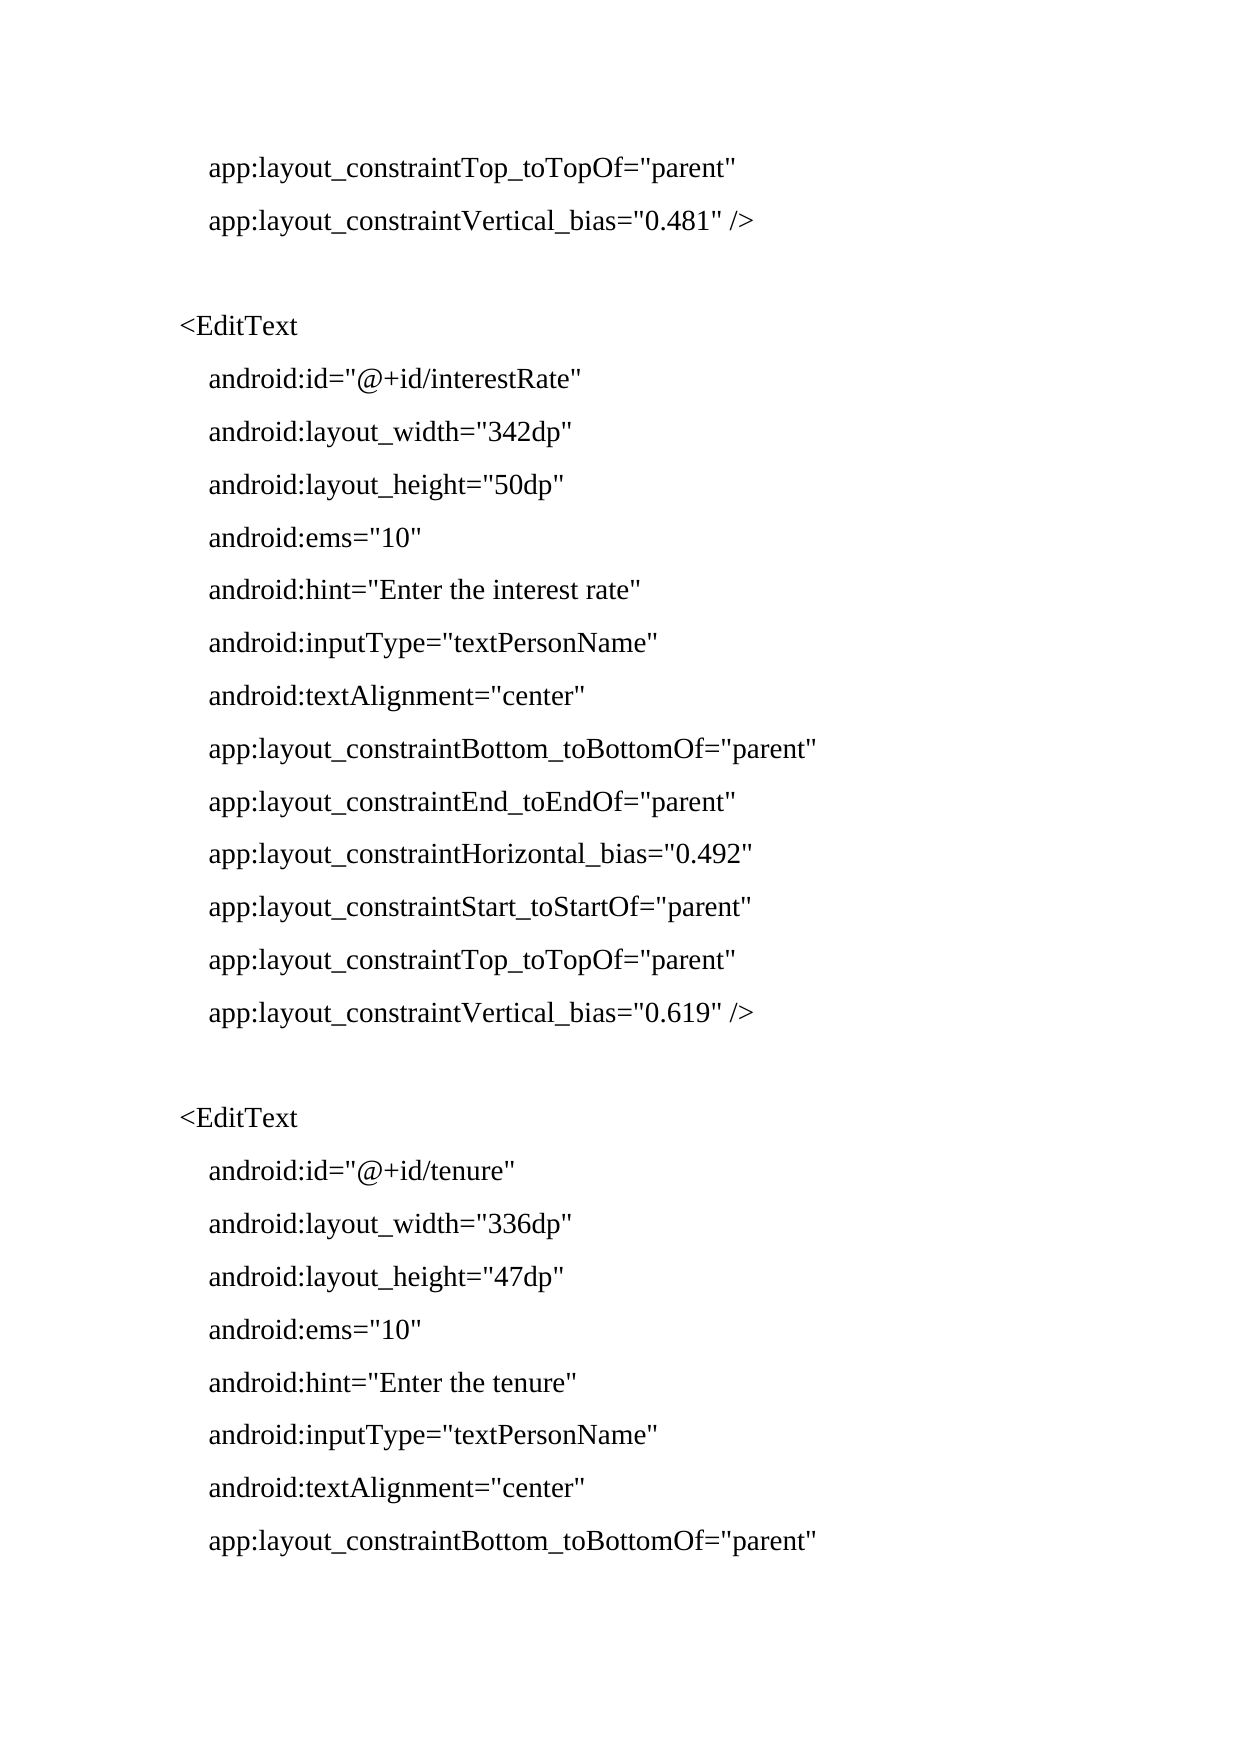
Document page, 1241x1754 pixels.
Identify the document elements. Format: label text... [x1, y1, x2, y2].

text app:layout_constraintBottom_toBottomOf="parent" [150, 1523, 1090, 1557]
text app:layout_constraintTop_toTopOf="parent" [150, 150, 1090, 183]
text android:layout_height="47dp" [150, 1259, 1090, 1293]
text app:layout_constraintTop_toTopOf="parent" [150, 942, 1090, 976]
text android:layout_width="342dp" [150, 414, 1090, 448]
text app:layout_constraintHorizontal_bias="0.492" [150, 837, 1090, 870]
text android:hint="Enter the interest rate" [150, 572, 1090, 606]
text app:layout_constraintBottom_toBottomOf="parent" [150, 731, 1090, 764]
text app:layout_constraintEnd_toEndOf="parent" [150, 784, 1090, 817]
text <EditText [150, 308, 1090, 342]
text android:textAlignment="center" [150, 1470, 1090, 1504]
text android:hint="Enter the tenure" [150, 1365, 1090, 1398]
text <EditText [150, 1101, 1090, 1134]
text app:layout_constraintStart_toStartOf="parent" [150, 889, 1090, 923]
text android:layout_width="336dp" [150, 1206, 1090, 1240]
text android:layout_height="50dp" [150, 467, 1090, 500]
text android:ems="10" [150, 1312, 1090, 1345]
text app:layout_constraintVertical_bias="0.619" /> [150, 995, 1090, 1028]
text android:textAlignment="center" [150, 678, 1090, 712]
text android:id="@+id/tenure" [150, 1153, 1090, 1187]
text android:ems="10" [150, 520, 1090, 553]
text android:id="@+id/interestRate" [150, 361, 1090, 395]
text android:inputType="textPersonName" [150, 625, 1090, 659]
text app:layout_constraintVertical_bias="0.481" /> [150, 203, 1090, 236]
text android:inputType="textPersonName" [150, 1417, 1090, 1451]
